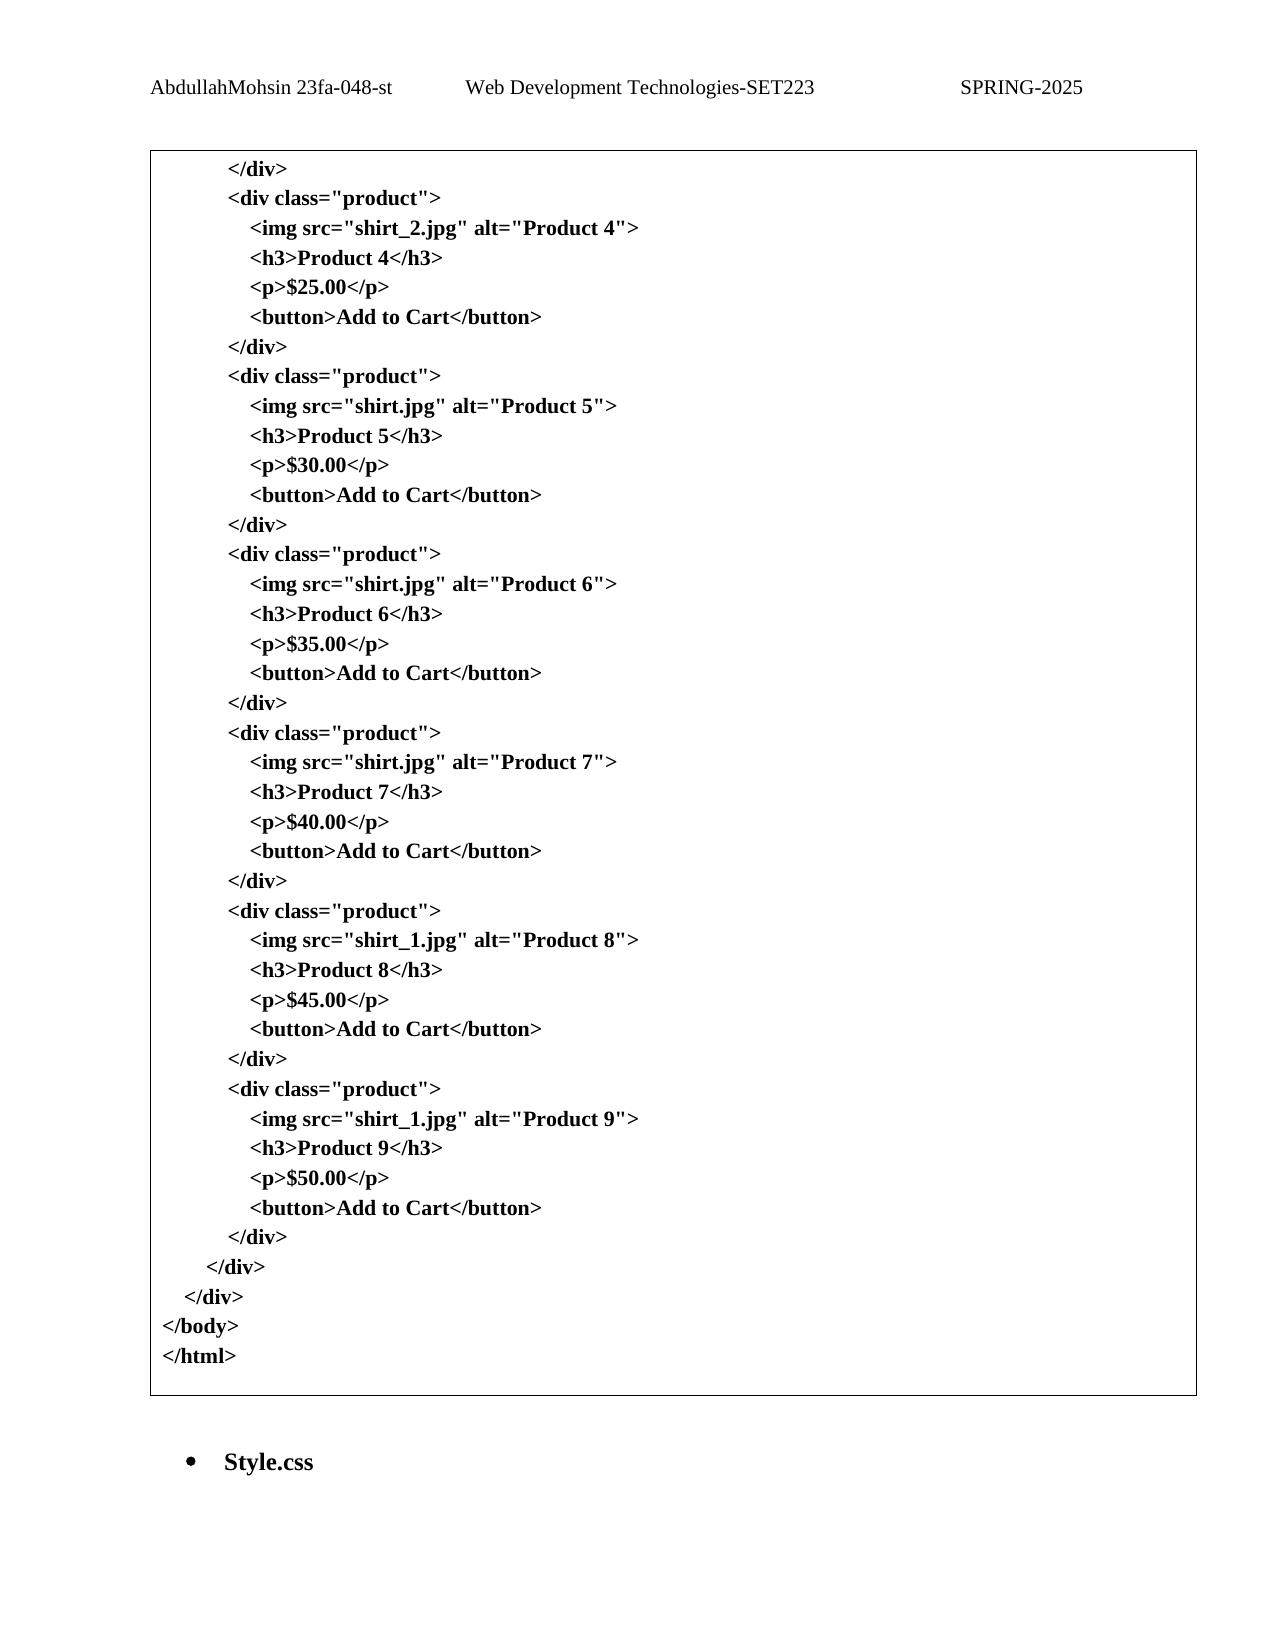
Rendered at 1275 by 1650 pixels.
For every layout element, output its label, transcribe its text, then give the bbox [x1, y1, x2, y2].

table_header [151, 151, 1196, 1394]
list Style.css [186, 1447, 1125, 1475]
